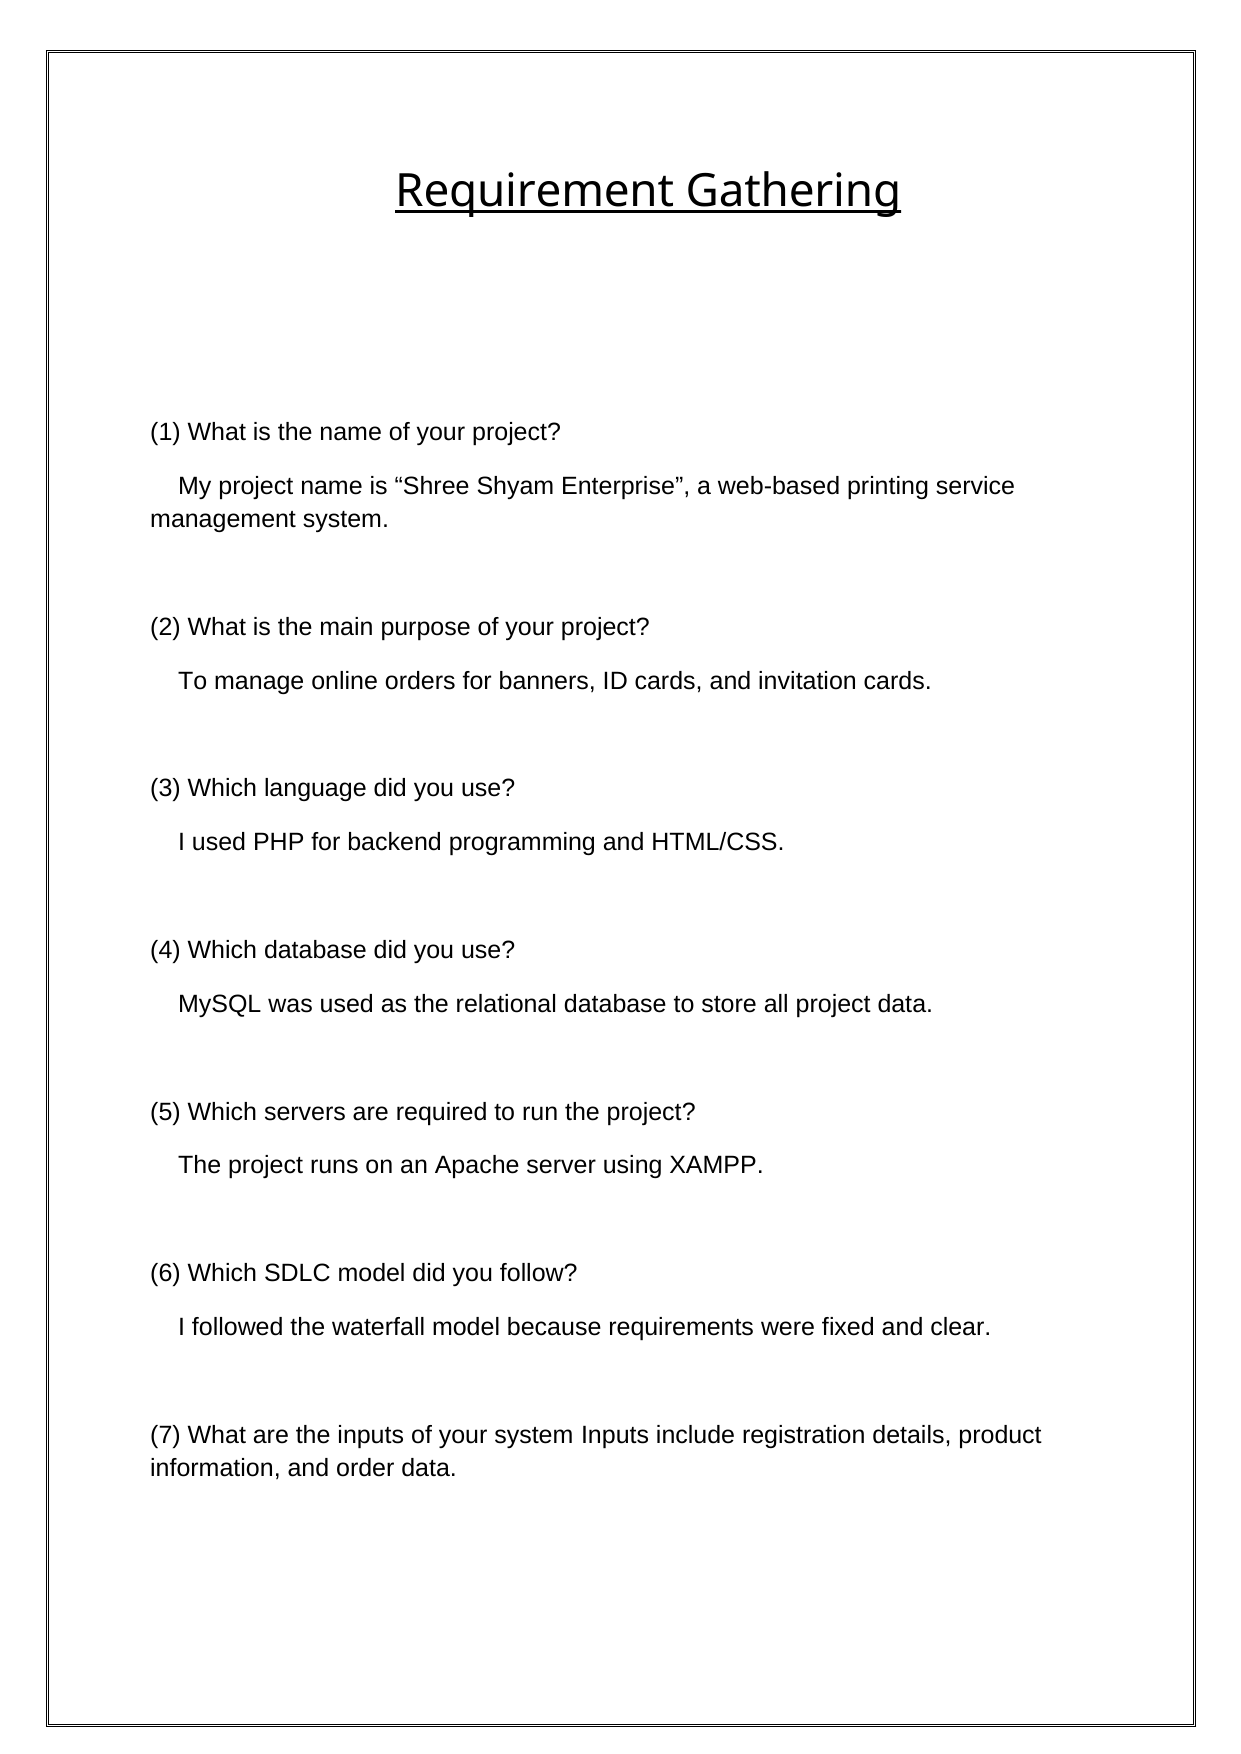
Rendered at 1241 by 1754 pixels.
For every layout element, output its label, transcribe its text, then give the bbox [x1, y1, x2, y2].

text (5) Which servers are required to run the project? [150, 1097, 1090, 1125]
text MySQL was used as the relational database to store all project data. [150, 989, 1090, 1018]
text (2) What is the main purpose of your project? [150, 612, 1090, 641]
text I followed the waterfall model because requirements were fixed and clear. [150, 1312, 1090, 1341]
text (6) Which SDLC model did you follow? [150, 1258, 1090, 1287]
text I used PHP for backend programming and HTML/CSS. [150, 827, 1090, 856]
text (1) What is the name of your project? [150, 417, 1090, 446]
text To manage online orders for banners, ID cards, and invitation cards. [150, 666, 1090, 694]
text (4) Which database did you use? [150, 935, 1090, 964]
text My project name is “Shree Shyam Enterprise”, a web-based printing service management system. [150, 471, 1090, 533]
text (7) What are the inputs of your system Inputs include registration details, product information, and order data. [150, 1420, 1090, 1481]
text The project runs on an Apache server using XAMPP. [150, 1150, 1090, 1179]
text Requirement Gathering [262, 157, 1034, 220]
text (3) Which language did you use? [150, 773, 1090, 802]
